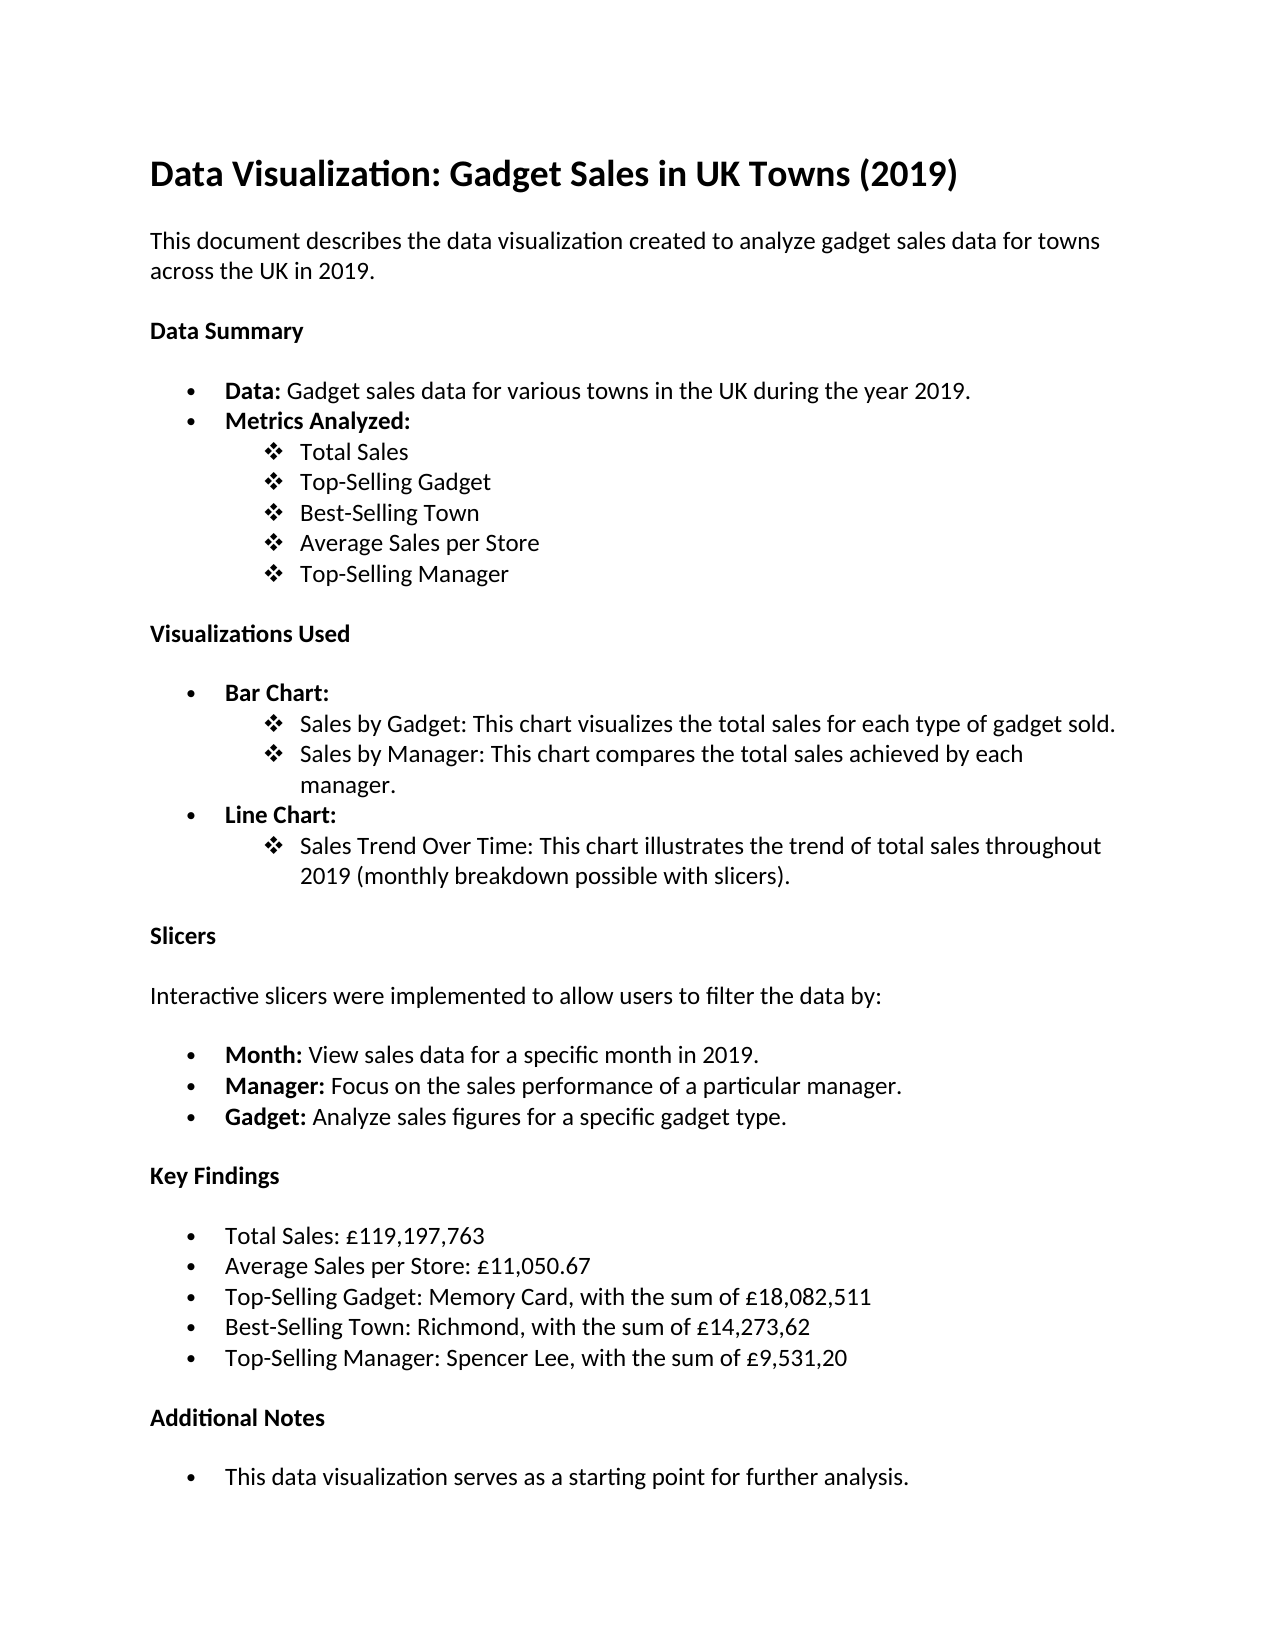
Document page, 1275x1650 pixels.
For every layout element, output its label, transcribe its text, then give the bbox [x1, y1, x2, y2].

list This data visualization serves as a starting point for further analysis. [187, 1461, 1125, 1492]
text Additional Notes [150, 1402, 1125, 1432]
list Month: View sales data for a specific month in 2019. [187, 1039, 1125, 1070]
text Slicers [150, 920, 1125, 951]
list Line Chart: [187, 799, 1125, 830]
list Bar Chart: [187, 677, 1125, 708]
list Best-Selling Town: Richmond, with the sum of £14,273,62 [187, 1312, 1125, 1342]
text Visualizations Used [150, 618, 1125, 648]
list Sales by Gadget: This chart visualizes the total sales for each type of gadget sold. [262, 708, 1125, 738]
text Data Visualization: Gadget Sales in UK Towns (2019) [150, 150, 1125, 196]
list Metrics Analyzed: [187, 405, 1125, 436]
list Top-Selling Gadget: Memory Card, with the sum of £18,082,511 [187, 1281, 1125, 1312]
text Interactive slicers were implemented to allow users to filter the data by: [150, 980, 1125, 1010]
text Data Summary [150, 315, 1125, 346]
list Data: Gadget sales data for various towns in the UK during the year 2019. [187, 375, 1125, 405]
list Top-Selling Manager: Spencer Lee, with the sum of £9,531,20 [187, 1342, 1125, 1373]
text This document describes the data visualization created to analyze gadget sales data for towns across the UK in 2019. [150, 225, 1125, 286]
list Total Sales: £119,197,763 [187, 1220, 1125, 1251]
list Manager: Focus on the sales performance of a particular manager. [187, 1070, 1125, 1101]
list Average Sales per Store: £11,050.67 [187, 1251, 1125, 1281]
list Gadget: Analyze sales figures for a specific gadget type. [187, 1101, 1125, 1131]
list Best-Selling Town [262, 497, 1125, 527]
list Total Sales [262, 436, 1125, 466]
list Average Sales per Store [262, 527, 1125, 558]
list Top-Selling Manager [262, 558, 1125, 588]
list Top-Selling Gadget [262, 466, 1125, 497]
list Sales by Manager: This chart compares the total sales achieved by each manager. [262, 738, 1125, 799]
text Key Findings [150, 1160, 1125, 1191]
list Sales Trend Over Time: This chart illustrates the trend of total sales throughout 2019 (monthly breakdown possible with slicers). [262, 830, 1125, 891]
